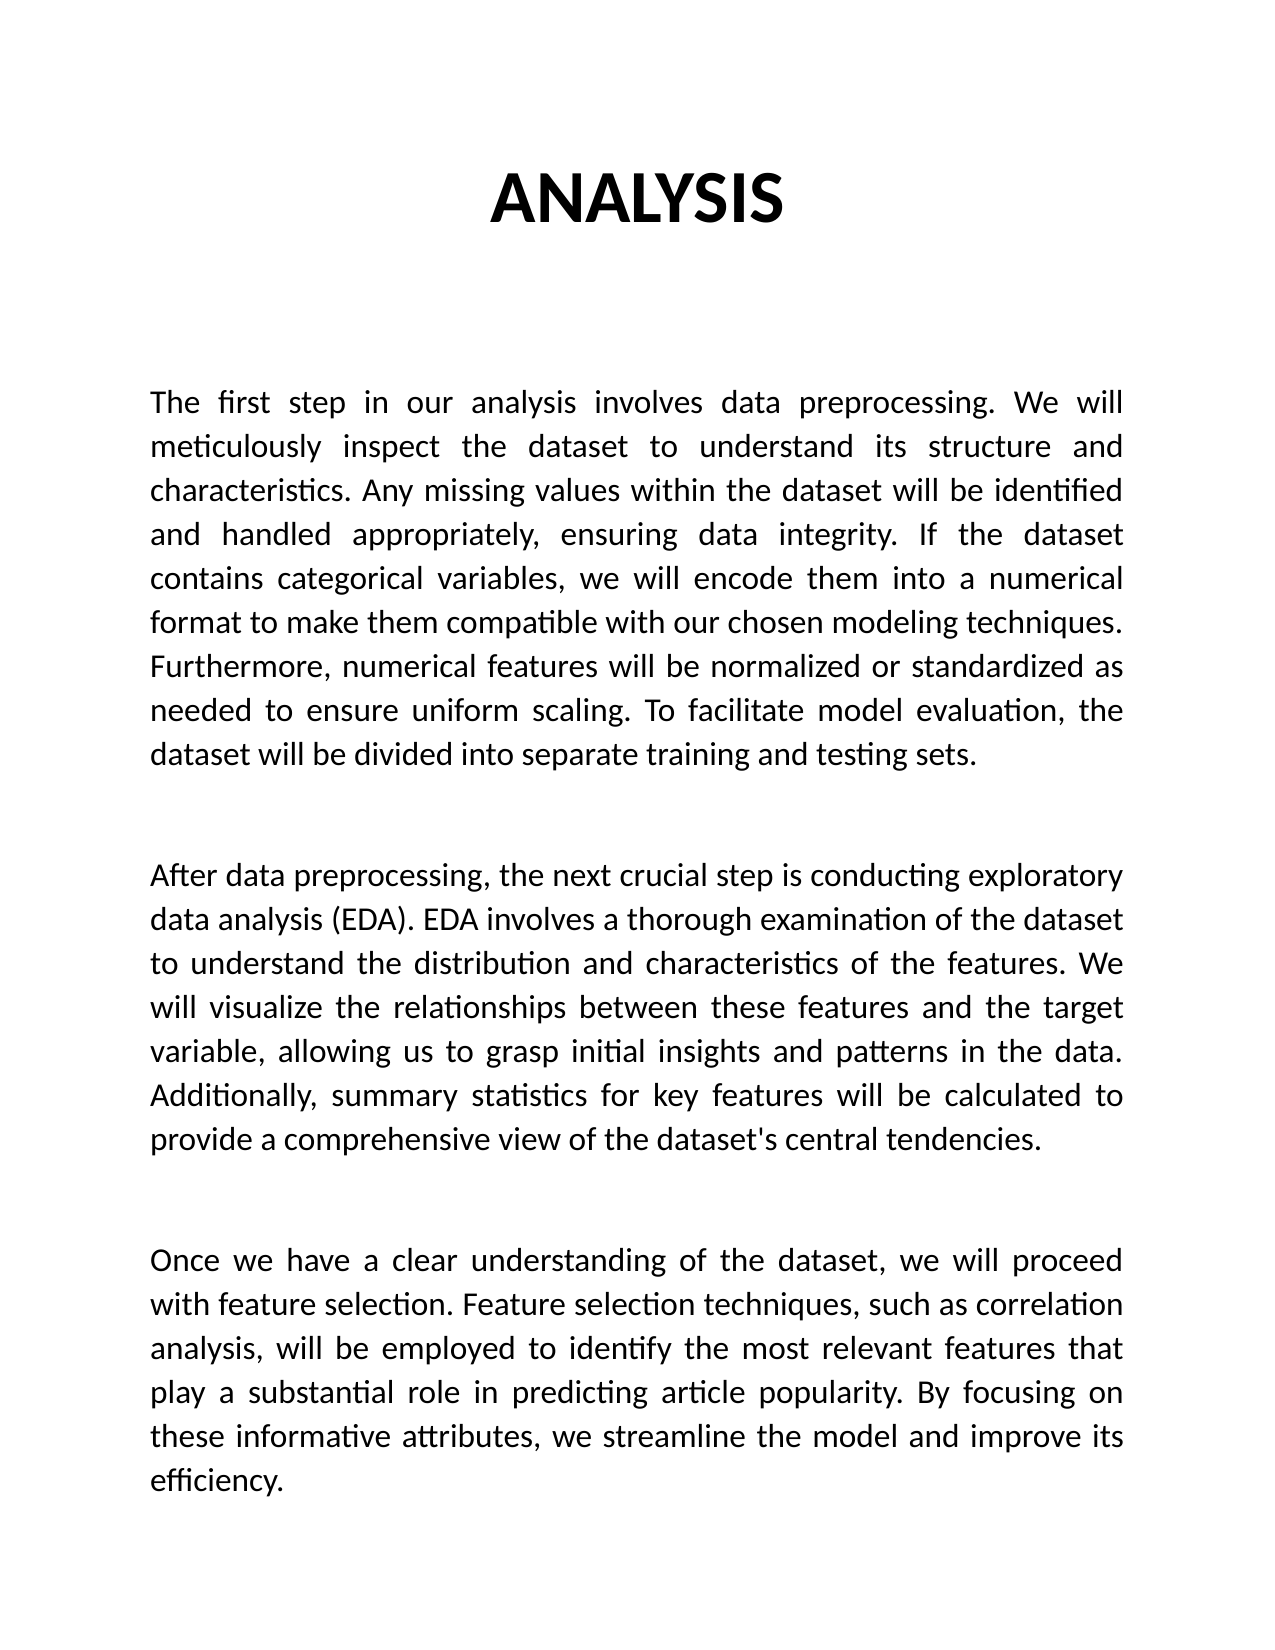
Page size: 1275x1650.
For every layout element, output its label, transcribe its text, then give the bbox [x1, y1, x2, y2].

text ANALYSIS [150, 150, 1125, 242]
text The first step in our analysis involves data preprocessing. We will meticulously inspect the dataset to understand its structure and characteristics. Any missing values within the dataset will be identified and handled appropriately, ensuring data integrity. If the dataset contains categorical variables, we will encode them into a numerical format to make them compatible with our chosen modeling techniques. Furthermore, numerical features will be normalized or standardized as needed to ensure uniform scaling. To facilitate model evaluation, the dataset will be divided into separate training and testing sets. [150, 381, 1125, 773]
text After data preprocessing, the next crucial step is conducting exploratory data analysis (EDA). EDA involves a thorough examination of the dataset to understand the distribution and characteristics of the features. We will visualize the relationships between these features and the target variable, allowing us to grasp initial insights and patterns in the data. Additionally, summary statistics for key features will be calculated to provide a comprehensive view of the dataset's central tendencies. [150, 854, 1125, 1158]
text Once we have a clear understanding of the dataset, we will proceed with feature selection. Feature selection techniques, such as correlation analysis, will be employed to identify the most relevant features that play a substantial role in predicting article popularity. By focusing on these informative attributes, we streamline the model and improve its efficiency. [150, 1239, 1125, 1499]
